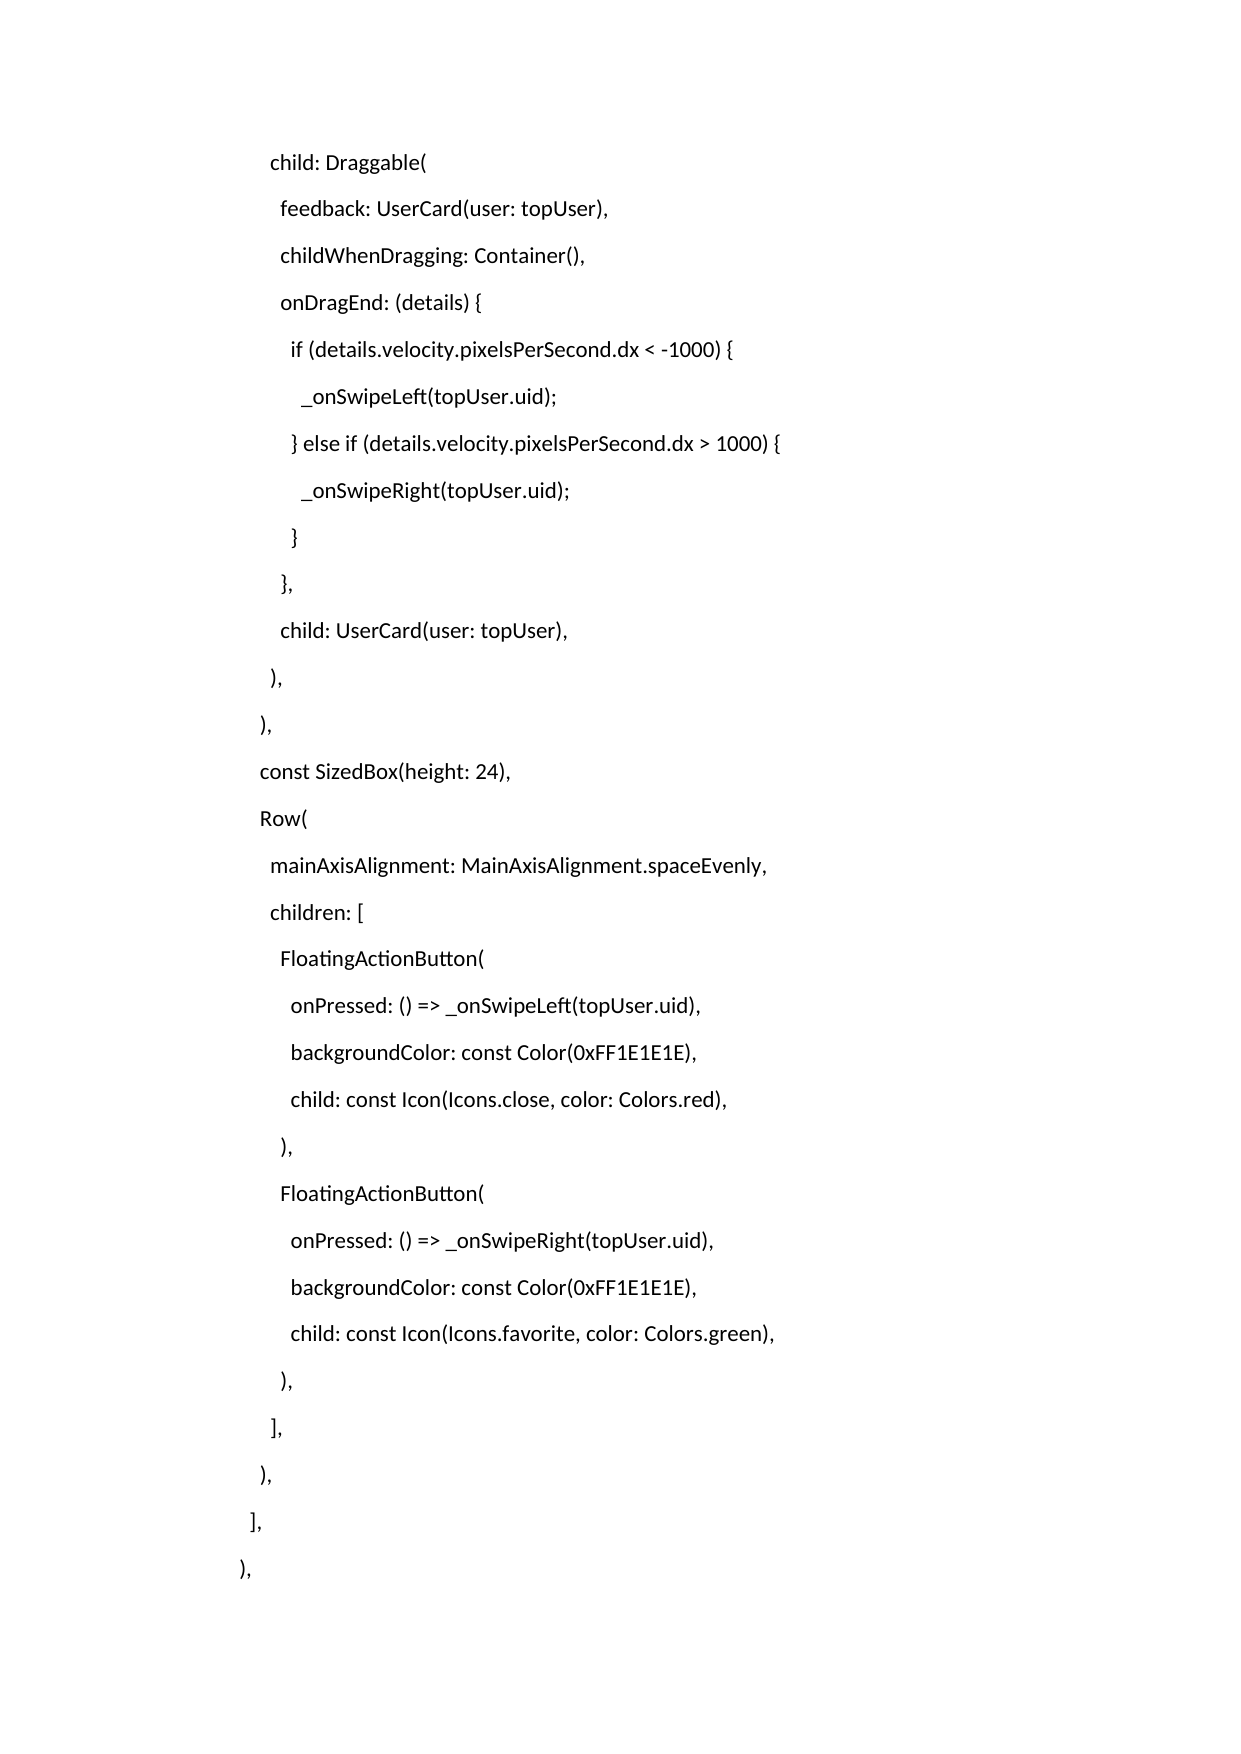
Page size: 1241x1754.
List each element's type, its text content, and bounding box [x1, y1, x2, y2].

text _onSwipeLeft(topUser.uid); [177, 382, 1063, 410]
text child: const Icon(Icons.favorite, color: Colors.green), [177, 1319, 1063, 1347]
text FloatingActionButton( [177, 1179, 1063, 1207]
text childWhenDragging: Container(), [177, 241, 1063, 269]
text onPressed: () => _onSwipeLeft(topUser.uid), [177, 991, 1063, 1019]
text } else if (details.velocity.pixelsPerSecond.dx > 1000) { [177, 429, 1063, 457]
text ), [177, 663, 1063, 691]
text ], [177, 1507, 1063, 1535]
text ), [177, 1460, 1063, 1488]
text _onSwipeRight(topUser.uid); [177, 476, 1063, 504]
text } [177, 523, 1063, 551]
text const SizedBox(height: 24), [177, 757, 1063, 785]
text }, [177, 569, 1063, 597]
text Row( [177, 804, 1063, 832]
text FloatingActionButton( [177, 944, 1063, 972]
text ), [177, 710, 1063, 738]
text ], [177, 1413, 1063, 1441]
text mainAxisAlignment: MainAxisAlignment.spaceEvenly, [177, 851, 1063, 879]
text child: Draggable( [177, 148, 1063, 176]
text ), [177, 1554, 1063, 1582]
text backgroundColor: const Color(0xFF1E1E1E), [177, 1273, 1063, 1301]
text ), [177, 1132, 1063, 1160]
text if (details.velocity.pixelsPerSecond.dx < -1000) { [177, 335, 1063, 363]
text backgroundColor: const Color(0xFF1E1E1E), [177, 1038, 1063, 1066]
text ), [177, 1366, 1063, 1394]
text children: [ [177, 898, 1063, 926]
text feedback: UserCard(user: topUser), [177, 194, 1063, 222]
text onDragEnd: (details) { [177, 288, 1063, 316]
text onPressed: () => _onSwipeRight(topUser.uid), [177, 1226, 1063, 1254]
text child: UserCard(user: topUser), [177, 616, 1063, 644]
text child: const Icon(Icons.close, color: Colors.red), [177, 1085, 1063, 1113]
